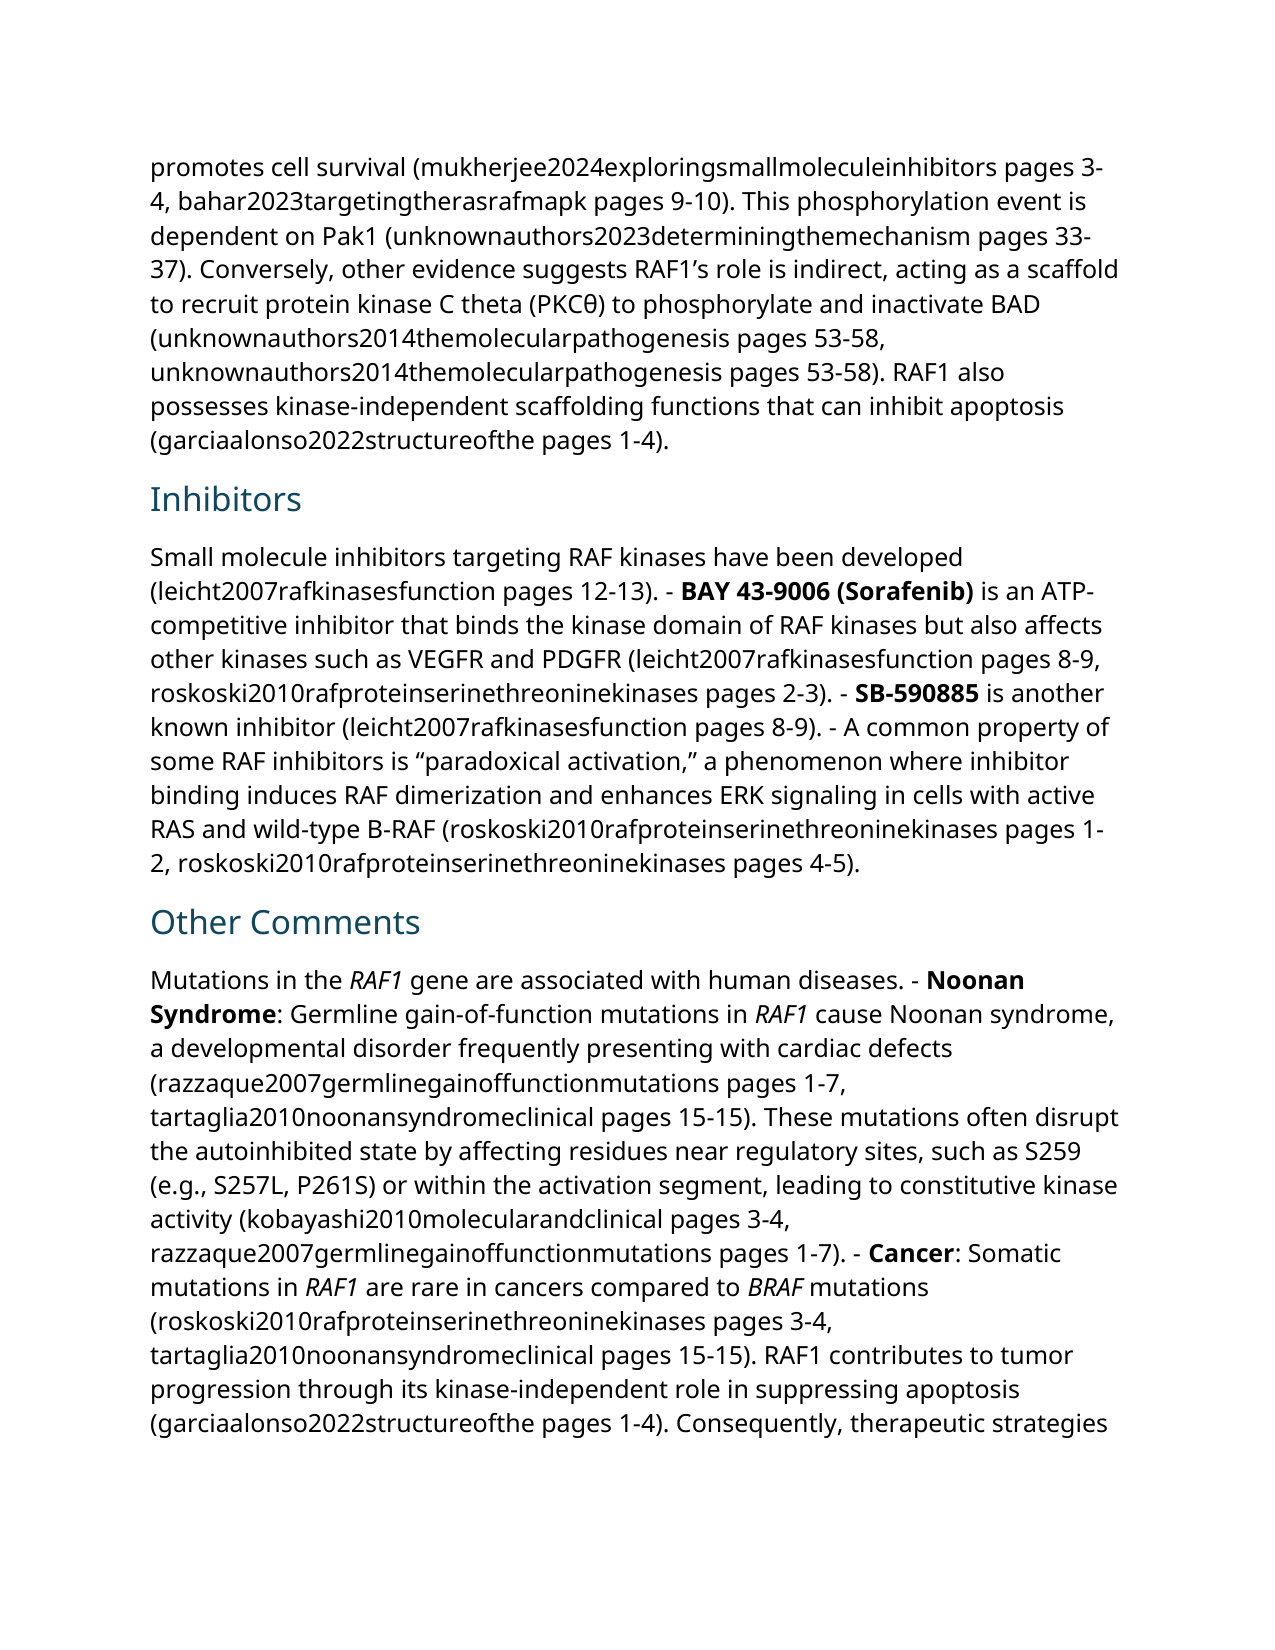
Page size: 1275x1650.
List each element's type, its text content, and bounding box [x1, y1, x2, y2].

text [150, 150, 1125, 457]
subtitle Other Comments [150, 899, 1125, 944]
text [150, 963, 1125, 1440]
subtitle Inhibitors [150, 475, 1125, 521]
text Small molecule inhibitors targeting RAF kinases have been developed (leicht2007rafkinasesfunction pages 12-13). - BAY 43-9006 (Sorafenib) is an ATP-competitive inhibitor that binds the kinase domain of RAF kinases but also affects other kinases such as VEGFR and PDGFR (leicht2007rafkinasesfunction pages 8-9, roskoski2010rafproteinserinethreoninekinases pages 2-3). - SB-590885 is another known inhibitor (leicht2007rafkinasesfunction pages 8-9). - A common property of some RAF inhibitors is “paradoxical activation,” a phenomenon where inhibitor binding induces RAF dimerization and enhances ERK signaling in cells with active RAS and wild-type B-RAF (roskoski2010rafproteinserinethreoninekinases pages 1-2, roskoski2010rafproteinserinethreoninekinases pages 4-5). [150, 539, 1125, 880]
